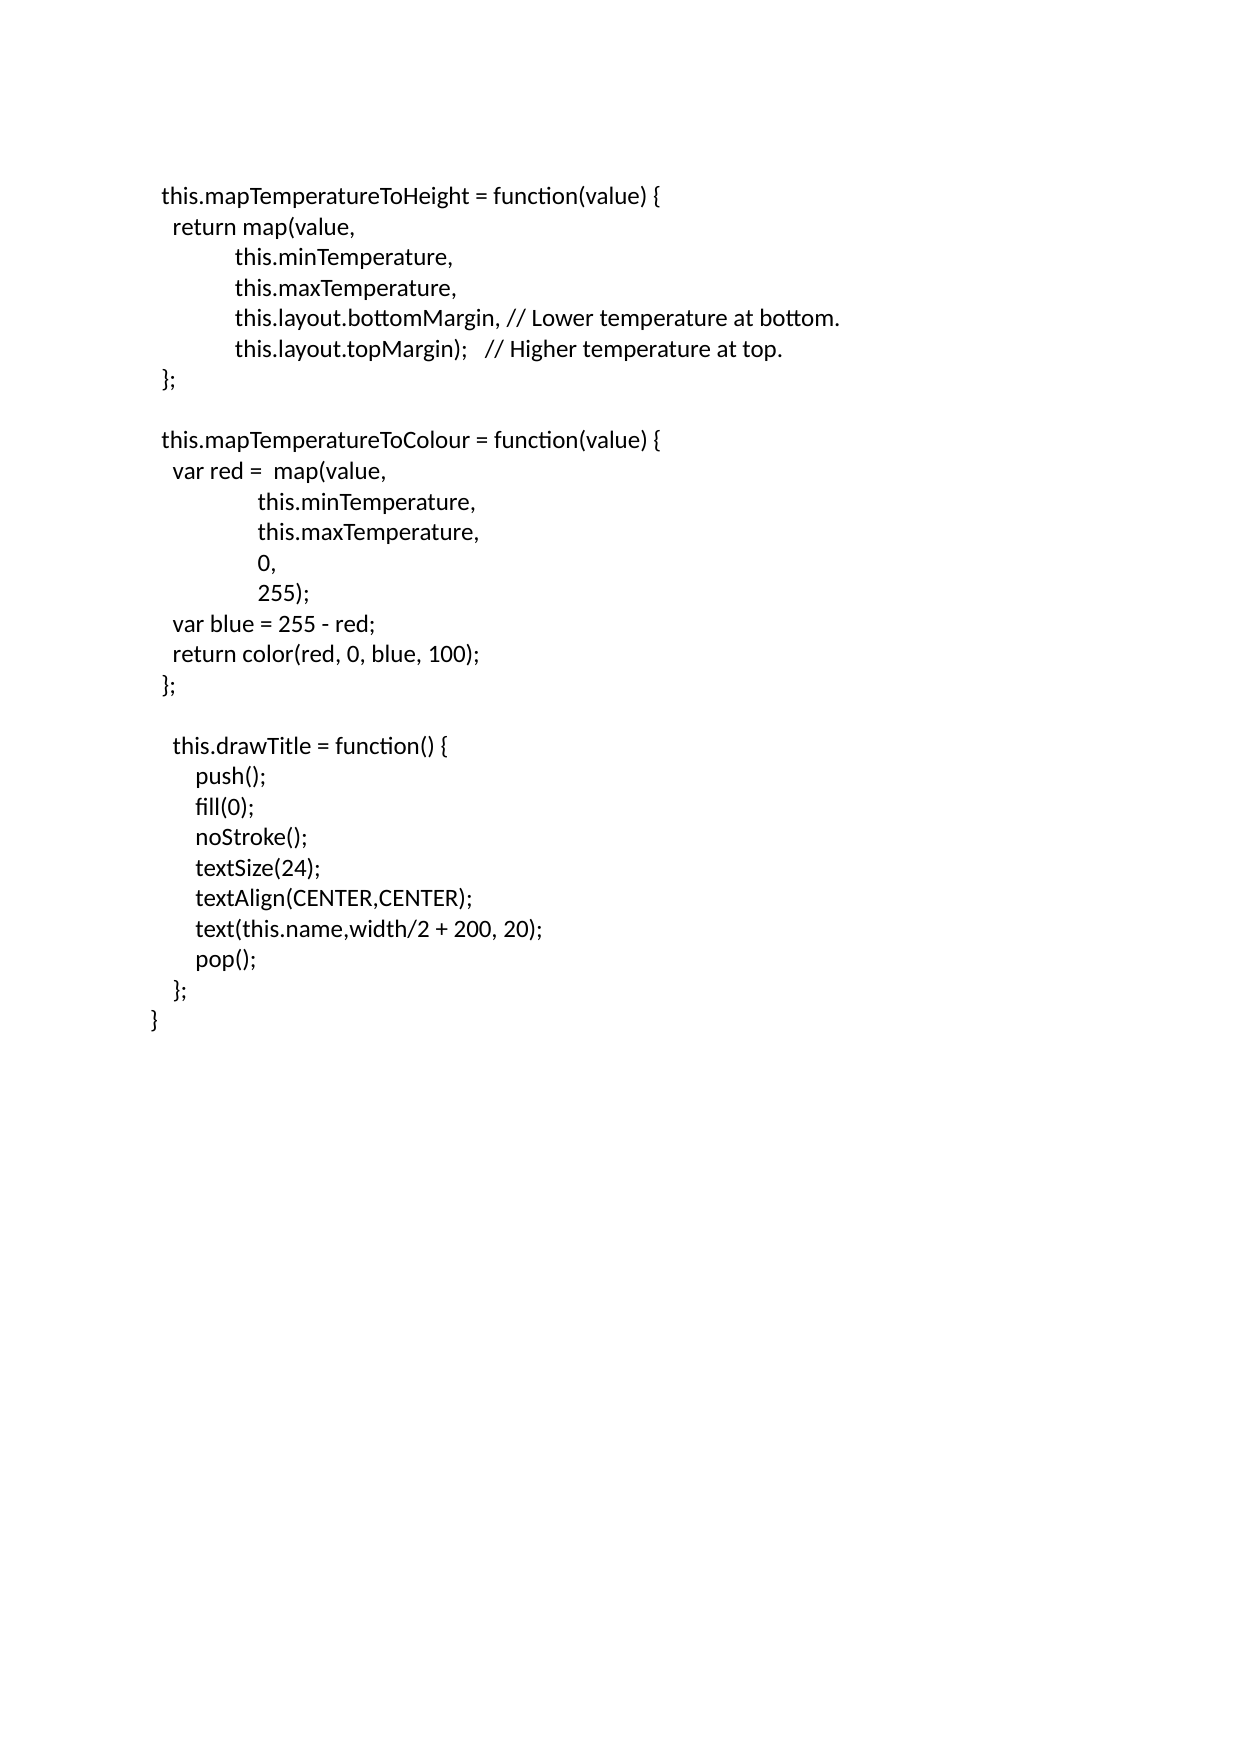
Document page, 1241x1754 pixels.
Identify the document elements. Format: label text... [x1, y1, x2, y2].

text var blue = 255 - red; [150, 608, 1090, 638]
text var red = map(value, [150, 455, 1090, 486]
text this.minTemperature, [150, 486, 1090, 516]
text }; [150, 974, 1090, 1004]
text textAlign(CENTER,CENTER); [150, 882, 1090, 913]
text this.minTemperature, [150, 242, 1090, 272]
text 0, [150, 547, 1090, 577]
text this.layout.bottomMargin, // Lower temperature at bottom. [150, 303, 1090, 333]
text textSize(24); [150, 852, 1090, 882]
text this.mapTemperatureToColour = function(value) { [150, 425, 1090, 455]
text fill(0); [150, 791, 1090, 821]
text }; [150, 669, 1090, 699]
text 255); [150, 577, 1090, 608]
text noStroke(); [150, 821, 1090, 852]
text this.maxTemperature, [150, 272, 1090, 303]
text push(); [150, 760, 1090, 791]
text this.maxTemperature, [150, 516, 1090, 547]
text }; [150, 364, 1090, 394]
text this.mapTemperatureToHeight = function(value) { [150, 181, 1090, 211]
text this.layout.topMargin); // Higher temperature at top. [150, 333, 1090, 364]
text return map(value, [150, 211, 1090, 242]
text pop(); [150, 943, 1090, 974]
text this.drawTitle = function() { [150, 730, 1090, 760]
text text(this.name,width/2 + 200, 20); [150, 913, 1090, 943]
text } [150, 1004, 1090, 1035]
text return color(red, 0, blue, 100); [150, 638, 1090, 669]
